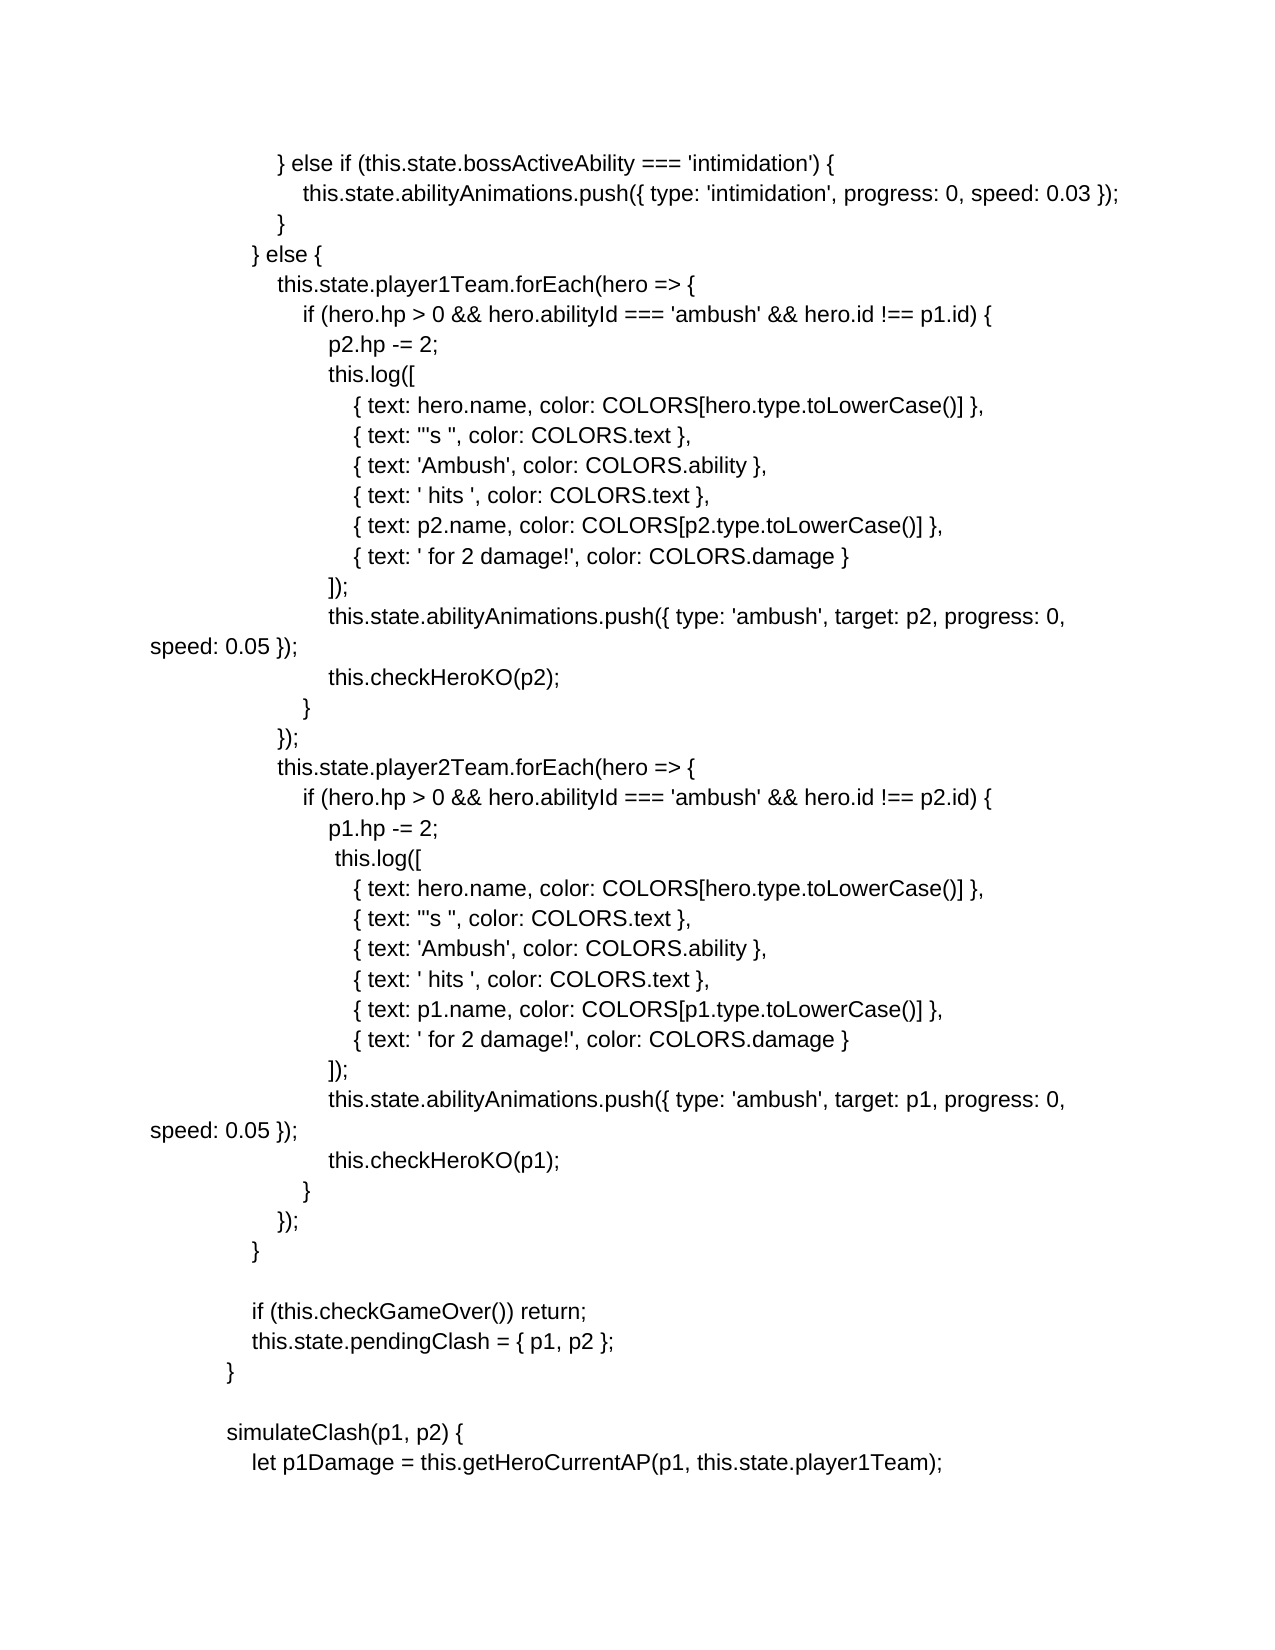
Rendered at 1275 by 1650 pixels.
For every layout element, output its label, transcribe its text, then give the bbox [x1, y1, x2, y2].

text } [150, 1177, 1125, 1203]
text { text: p2.name, color: COLORS[p2.type.toLowerCase()] }, [150, 512, 1125, 539]
text this.state.pendingClash = { p1, p2 }; [150, 1328, 1125, 1354]
text if (hero.hp > 0 && hero.abilityId === 'ambush' && hero.id !== p1.id) { [150, 301, 1125, 327]
text } [150, 1237, 1125, 1264]
text { text: ' for 2 damage!', color: COLORS.damage } [150, 543, 1125, 569]
text } [150, 210, 1125, 237]
text { text: ' for 2 damage!', color: COLORS.damage } [150, 1026, 1125, 1052]
text this.state.abilityAnimations.push({ type: 'intimidation', progress: 0, speed: 0.03 }); [150, 180, 1125, 207]
text this.state.abilityAnimations.push({ type: 'ambush', target: p2, progress: 0, speed: 0.05 }); [150, 603, 1125, 660]
text { text: 'Ambush', color: COLORS.ability }, [150, 452, 1125, 478]
text { text: hero.name, color: COLORS[hero.type.toLowerCase()] }, [150, 392, 1125, 418]
text this.state.player1Team.forEach(hero => { [150, 271, 1125, 297]
text { text: ' hits ', color: COLORS.text }, [150, 966, 1125, 992]
text ]); [150, 1056, 1125, 1083]
text { text: "'s ", color: COLORS.text }, [150, 422, 1125, 448]
text this.checkHeroKO(p2); [150, 663, 1125, 690]
text if (hero.hp > 0 && hero.abilityId === 'ambush' && hero.id !== p2.id) { [150, 784, 1125, 811]
text }); [150, 1207, 1125, 1234]
text p1.hp -= 2; [150, 814, 1125, 841]
text } else if (this.state.bossActiveAbility === 'intimidation') { [150, 150, 1125, 176]
text { text: hero.name, color: COLORS[hero.type.toLowerCase()] }, [150, 875, 1125, 901]
text this.state.abilityAnimations.push({ type: 'ambush', target: p1, progress: 0, speed: 0.05 }); [150, 1086, 1125, 1143]
text } else { [150, 241, 1125, 267]
text { text: "'s ", color: COLORS.text }, [150, 905, 1125, 932]
text ]); [150, 573, 1125, 599]
text }); [150, 724, 1125, 750]
text } [150, 694, 1125, 720]
text { text: ' hits ', color: COLORS.text }, [150, 482, 1125, 509]
text if (this.checkGameOver()) return; [150, 1298, 1125, 1324]
text simulateClash(p1, p2) { [150, 1419, 1125, 1445]
text { text: p1.name, color: COLORS[p1.type.toLowerCase()] }, [150, 996, 1125, 1022]
text { text: 'Ambush', color: COLORS.ability }, [150, 935, 1125, 962]
text } [150, 1358, 1125, 1385]
text this.checkHeroKO(p1); [150, 1147, 1125, 1173]
text this.state.player2Team.forEach(hero => { [150, 754, 1125, 781]
text p2.hp -= 2; [150, 331, 1125, 358]
text this.log([ [150, 845, 1125, 871]
text this.log([ [150, 361, 1125, 388]
text let p1Damage = this.getHeroCurrentAP(p1, this.state.player1Team); [150, 1449, 1125, 1475]
